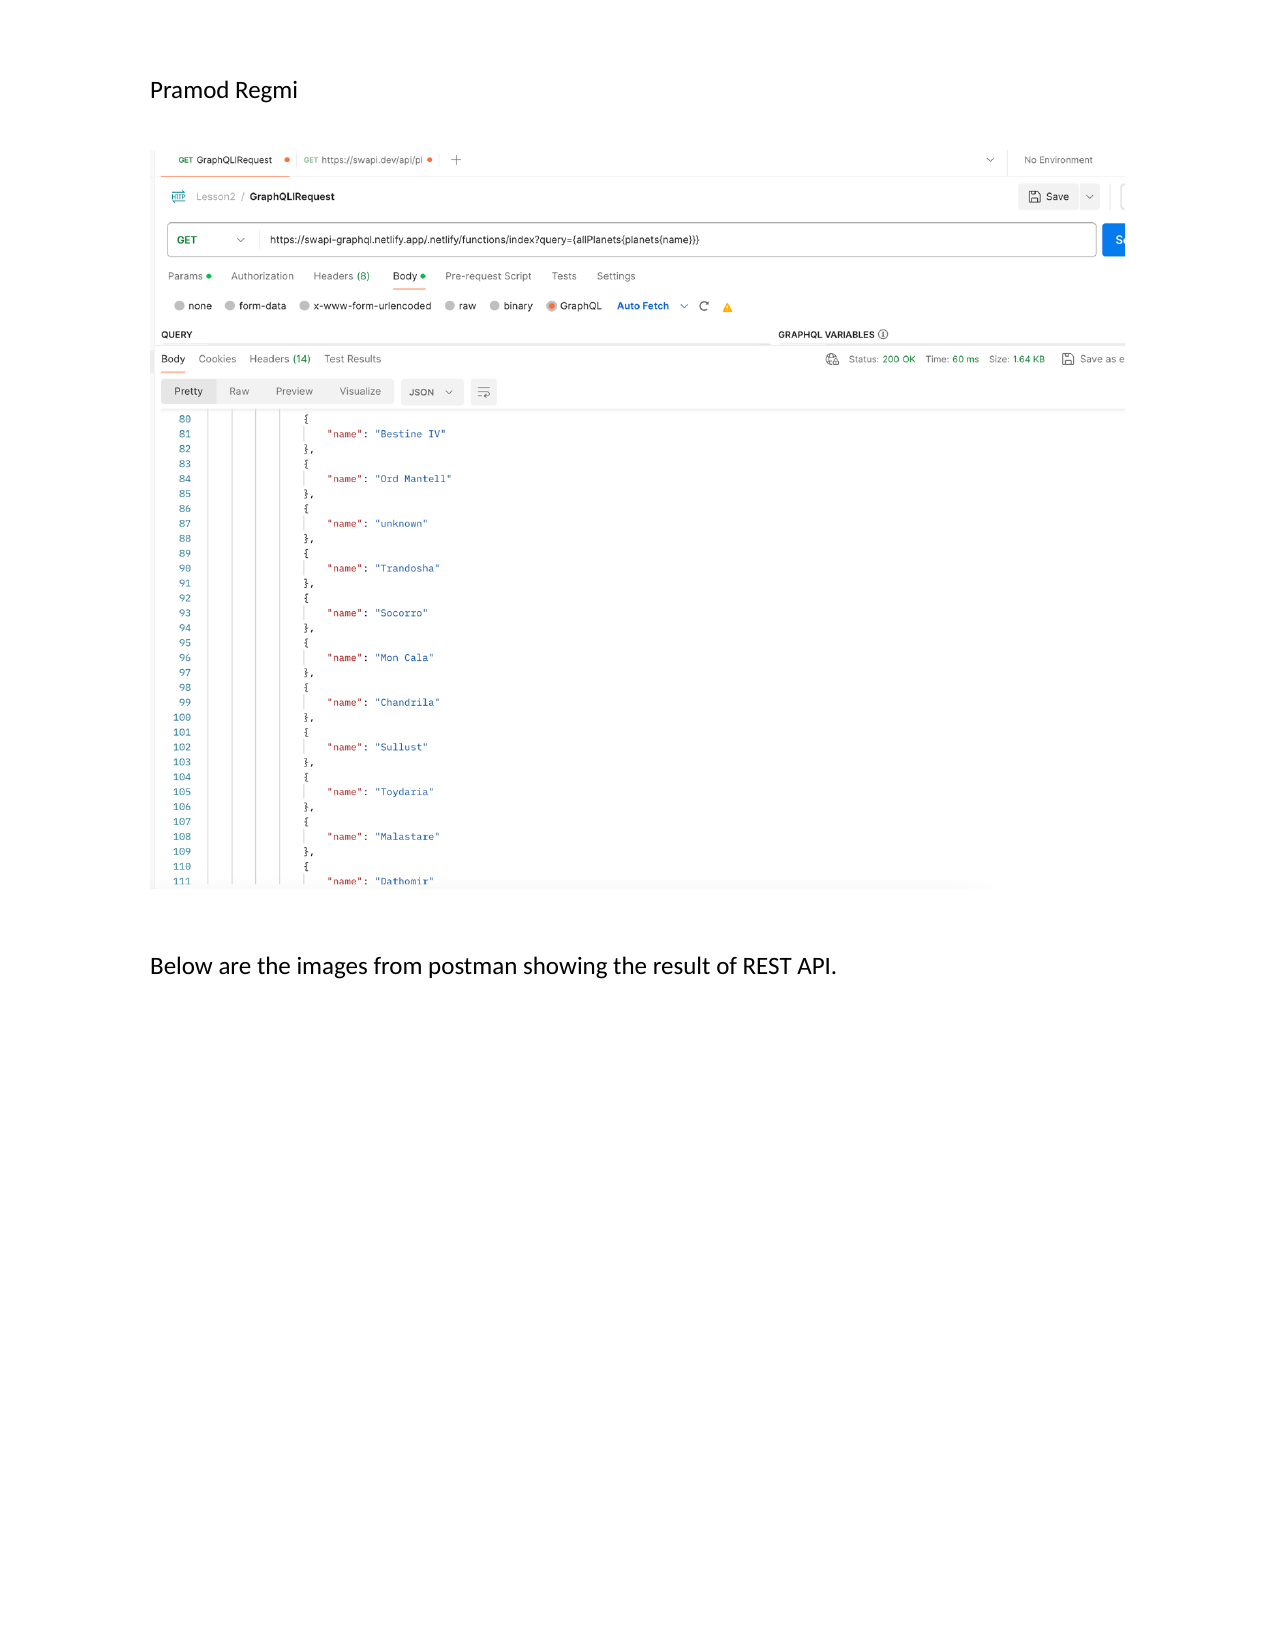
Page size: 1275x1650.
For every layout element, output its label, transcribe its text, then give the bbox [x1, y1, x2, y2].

picture [150, 150, 1125, 889]
text Below are the images from postman showing the result of REST API. [150, 950, 1125, 981]
